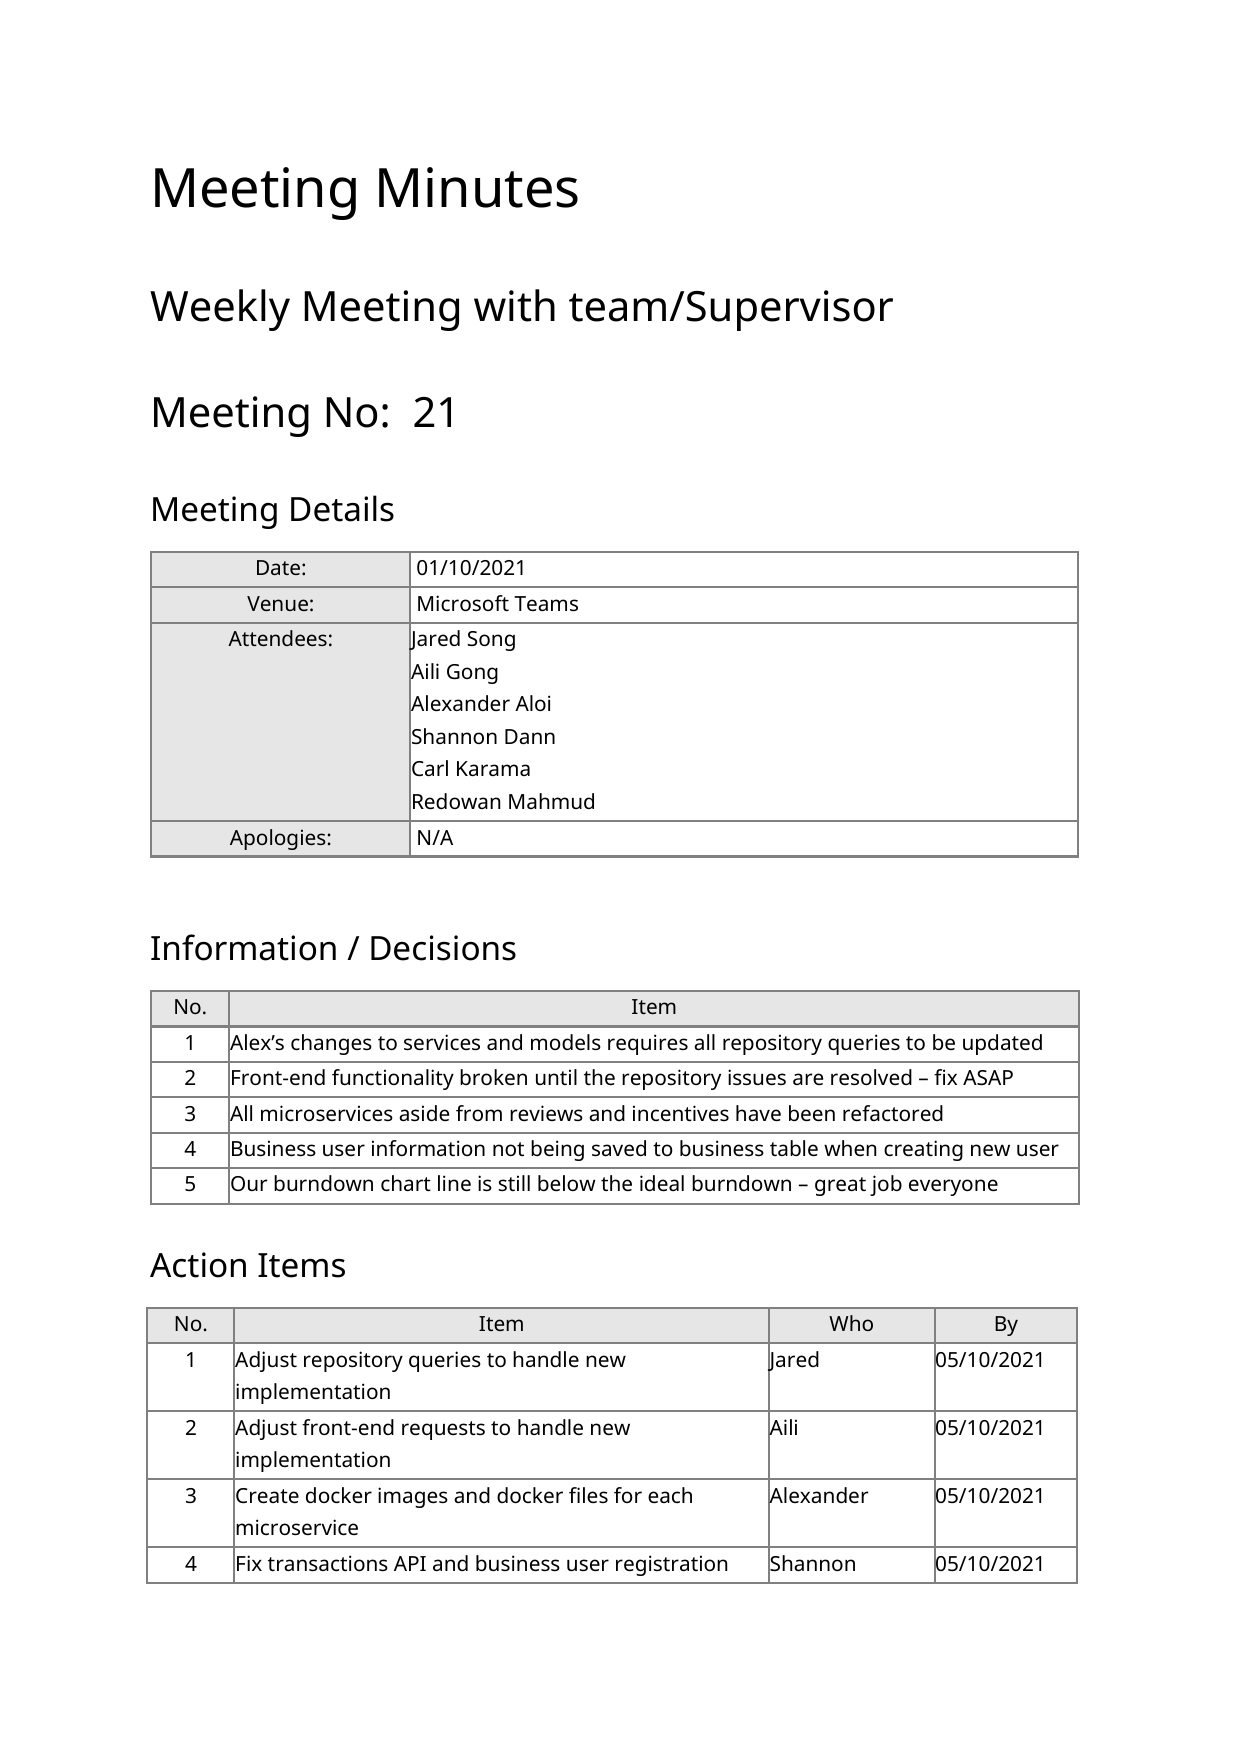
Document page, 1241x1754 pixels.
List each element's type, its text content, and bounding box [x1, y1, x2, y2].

table_cell Alexander [770, 1480, 934, 1546]
subtitle Meeting No: 21 [150, 383, 1090, 440]
table_cell 2 [148, 1412, 233, 1478]
table_header 01/10/2021 [411, 553, 1077, 586]
table_cell Create docker images and docker files for each microservice [235, 1480, 768, 1546]
table_cell 2 [152, 1063, 228, 1096]
table_header No. [148, 1309, 233, 1342]
table_header By [936, 1309, 1076, 1342]
table_header No. [152, 992, 228, 1025]
table_header Who [770, 1309, 934, 1342]
table_cell N/A [411, 822, 1077, 855]
table_cell 4 [152, 1134, 228, 1167]
table_cell Jared Song Aili Gong Alexander Aloi Shannon Dann Carl Karama Redowan Mahmud [411, 624, 1077, 820]
table_cell All microservices aside from reviews and incentives have been refactored [230, 1098, 1078, 1132]
table_cell 5 [152, 1169, 228, 1202]
table_cell Apologies: [152, 822, 409, 855]
table_cell Adjust repository queries to handle new implementation [235, 1344, 768, 1410]
table_cell 05/10/2021 [936, 1480, 1076, 1546]
table_cell 3 [148, 1480, 233, 1546]
table_cell 1 [152, 1028, 228, 1061]
title Meeting Minutes [150, 150, 1090, 224]
table_cell Our burndown chart line is still below the ideal burndown – great job everyone [230, 1169, 1078, 1202]
table_header Item [235, 1309, 768, 1342]
subtitle Meeting Details [150, 486, 1090, 531]
table_cell 1 [148, 1344, 233, 1410]
subtitle Weekly Meeting with team/Supervisor [150, 276, 1090, 333]
table_cell 05/10/2021 [936, 1548, 1076, 1582]
table_cell Fix transactions API and business user registration [235, 1548, 768, 1582]
table_cell Aili [770, 1412, 934, 1478]
table_cell Attendees: [152, 624, 409, 820]
table_cell Alex’s changes to services and models requires all repository queries to be updated [230, 1028, 1078, 1061]
table_cell 05/10/2021 [936, 1344, 1076, 1410]
table_cell Jared [770, 1344, 934, 1410]
subtitle Action Items [150, 1242, 1090, 1287]
table_cell 3 [152, 1098, 228, 1132]
table_cell Shannon [770, 1548, 934, 1582]
table_cell Venue: [152, 588, 409, 622]
table_cell Microsoft Teams [411, 588, 1077, 622]
table_header Date: [152, 553, 409, 586]
table_cell Business user information not being saved to business table when creating new user [230, 1134, 1078, 1167]
subtitle Information / Decisions [150, 925, 1090, 971]
table_cell 4 [148, 1548, 233, 1582]
table_header Item [230, 992, 1078, 1025]
table_cell 05/10/2021 [936, 1412, 1076, 1478]
table_cell Adjust front-end requests to handle new implementation [235, 1412, 768, 1478]
table_cell Front-end functionality broken until the repository issues are resolved – fix ASAP [230, 1063, 1078, 1096]
